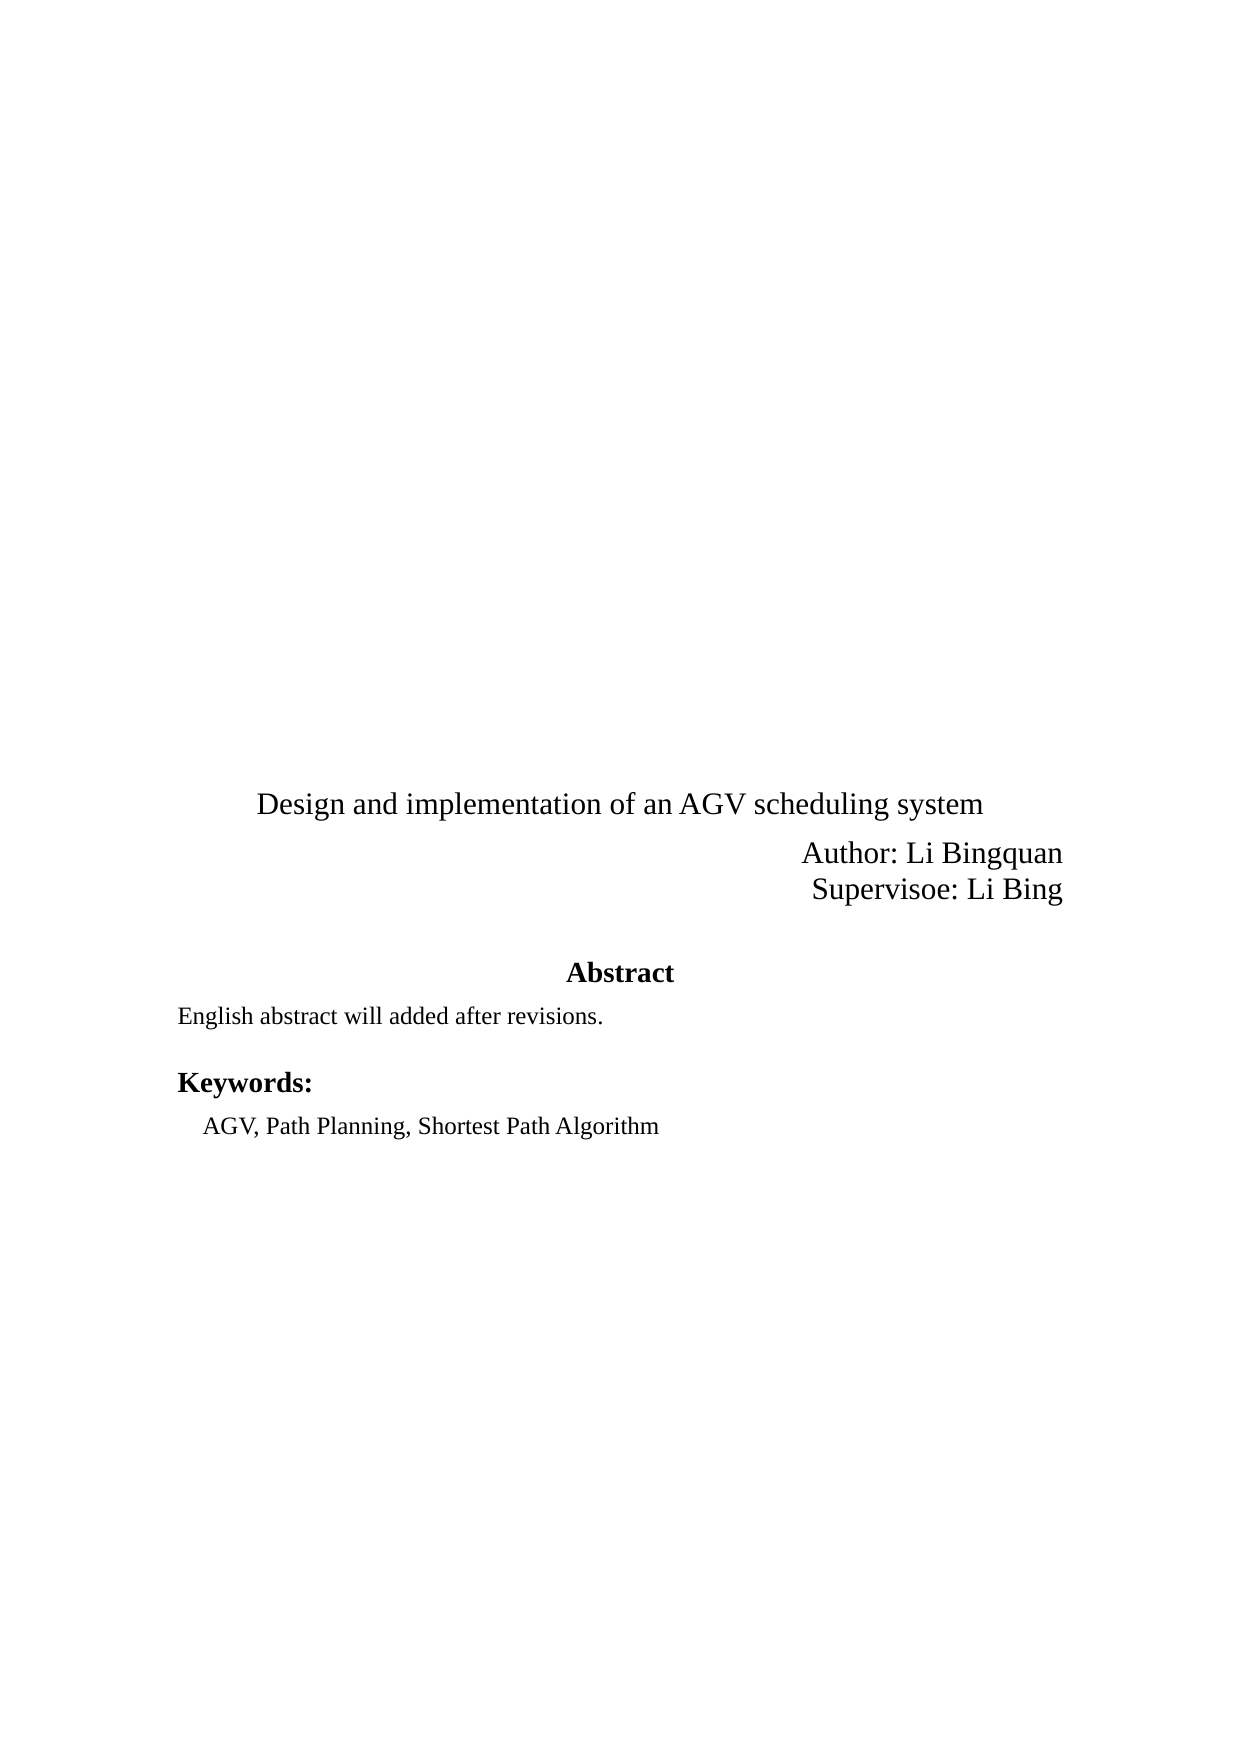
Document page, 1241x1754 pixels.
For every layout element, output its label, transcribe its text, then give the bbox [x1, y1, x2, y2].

text Author: Li Bingquan [177, 834, 1063, 870]
text English abstract will added after revisions. [177, 1001, 1063, 1030]
title Design and implementation of an AGV scheduling system [177, 786, 1063, 822]
text AGV, Path Planning, Shortest Path Algorithm [177, 1111, 1063, 1140]
subtitle Abstract [177, 955, 1063, 989]
subtitle Keywords: [177, 1065, 1063, 1099]
text Supervisoe: Li Bing [177, 870, 1063, 906]
